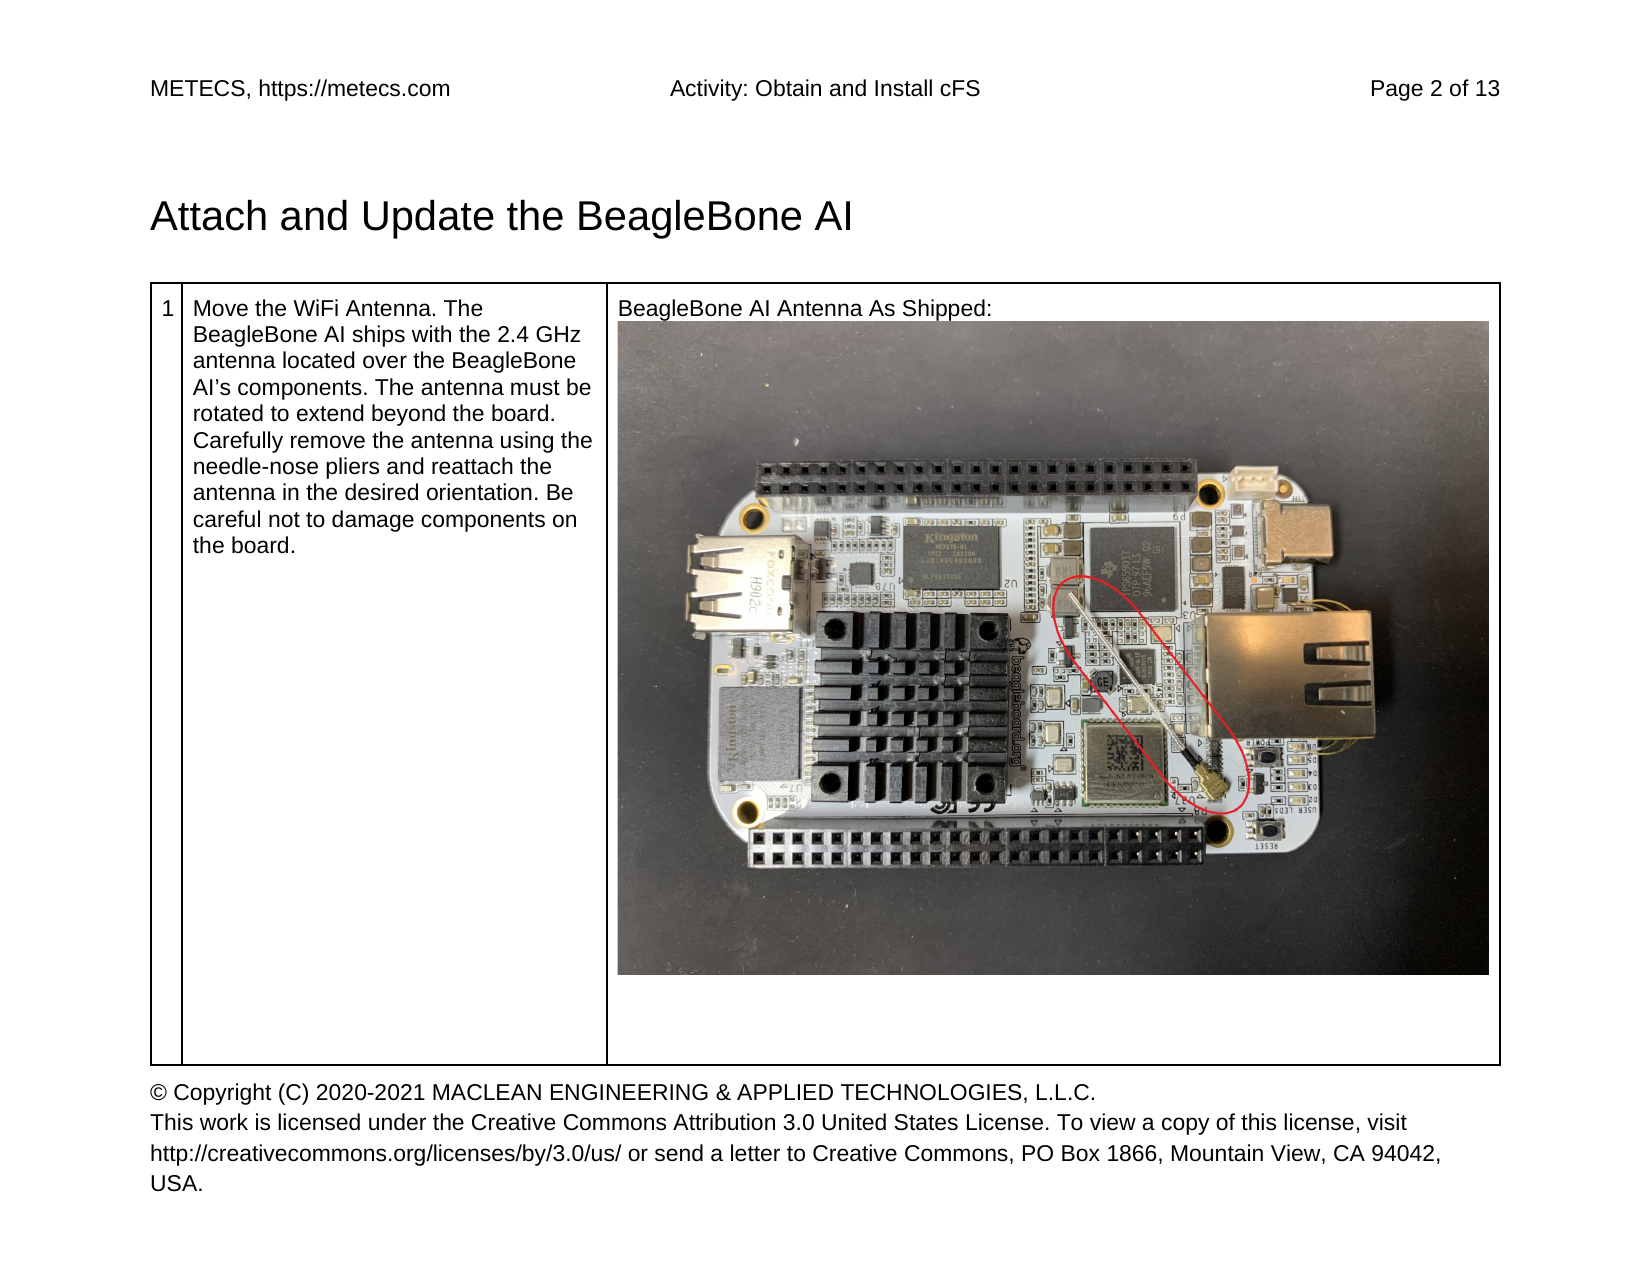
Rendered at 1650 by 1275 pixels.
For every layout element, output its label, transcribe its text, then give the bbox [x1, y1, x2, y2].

picture [617, 321, 1489, 975]
table_header 1 [152, 284, 181, 1064]
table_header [183, 284, 606, 1064]
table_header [608, 284, 1499, 1064]
subtitle Attach and Update the BeagleBone AI [150, 192, 1500, 239]
